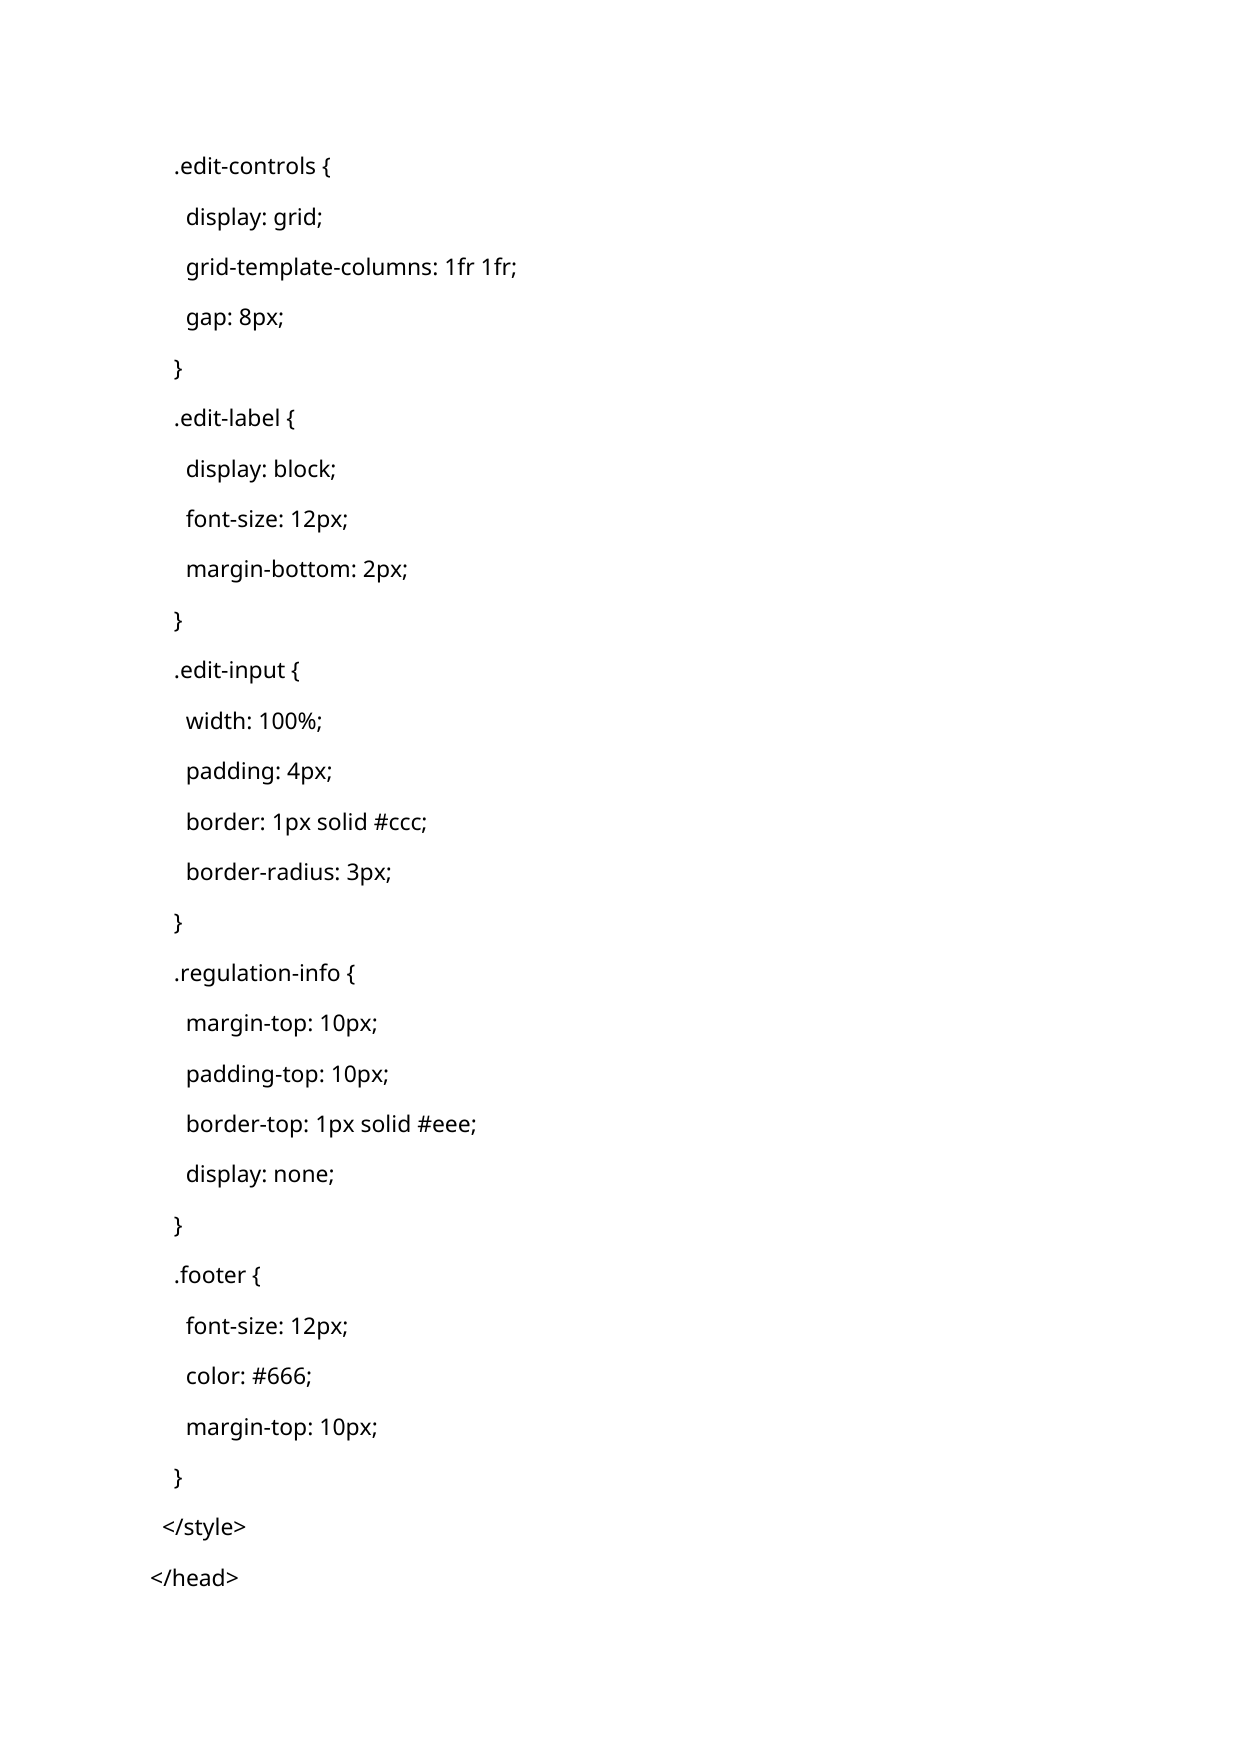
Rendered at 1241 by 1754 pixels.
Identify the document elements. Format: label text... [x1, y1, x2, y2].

text border: 1px solid #ccc; [150, 805, 1090, 837]
text </style> [150, 1511, 1090, 1542]
text color: #666; [150, 1360, 1090, 1391]
text grid-template-columns: 1fr 1fr; [150, 251, 1090, 282]
text } [150, 906, 1090, 937]
text } [150, 352, 1090, 383]
text .edit-input { [150, 654, 1090, 685]
text margin-top: 10px; [150, 1410, 1090, 1442]
text margin-top: 10px; [150, 1007, 1090, 1038]
text } [150, 1209, 1090, 1240]
text } [150, 604, 1090, 635]
text .regulation-info { [150, 957, 1090, 988]
text font-size: 12px; [150, 503, 1090, 534]
text border-top: 1px solid #eee; [150, 1108, 1090, 1139]
text font-size: 12px; [150, 1309, 1090, 1341]
text gap: 8px; [150, 301, 1090, 332]
text .footer { [150, 1259, 1090, 1290]
text display: none; [150, 1158, 1090, 1189]
text .edit-label { [150, 402, 1090, 433]
text } [150, 1461, 1090, 1492]
text padding-top: 10px; [150, 1057, 1090, 1089]
text </head> [150, 1562, 1090, 1593]
text margin-bottom: 2px; [150, 553, 1090, 584]
text border-radius: 3px; [150, 856, 1090, 887]
text padding: 4px; [150, 755, 1090, 786]
text display: grid; [150, 200, 1090, 232]
text width: 100%; [150, 704, 1090, 736]
text display: block; [150, 452, 1090, 484]
text .edit-controls { [150, 150, 1090, 181]
